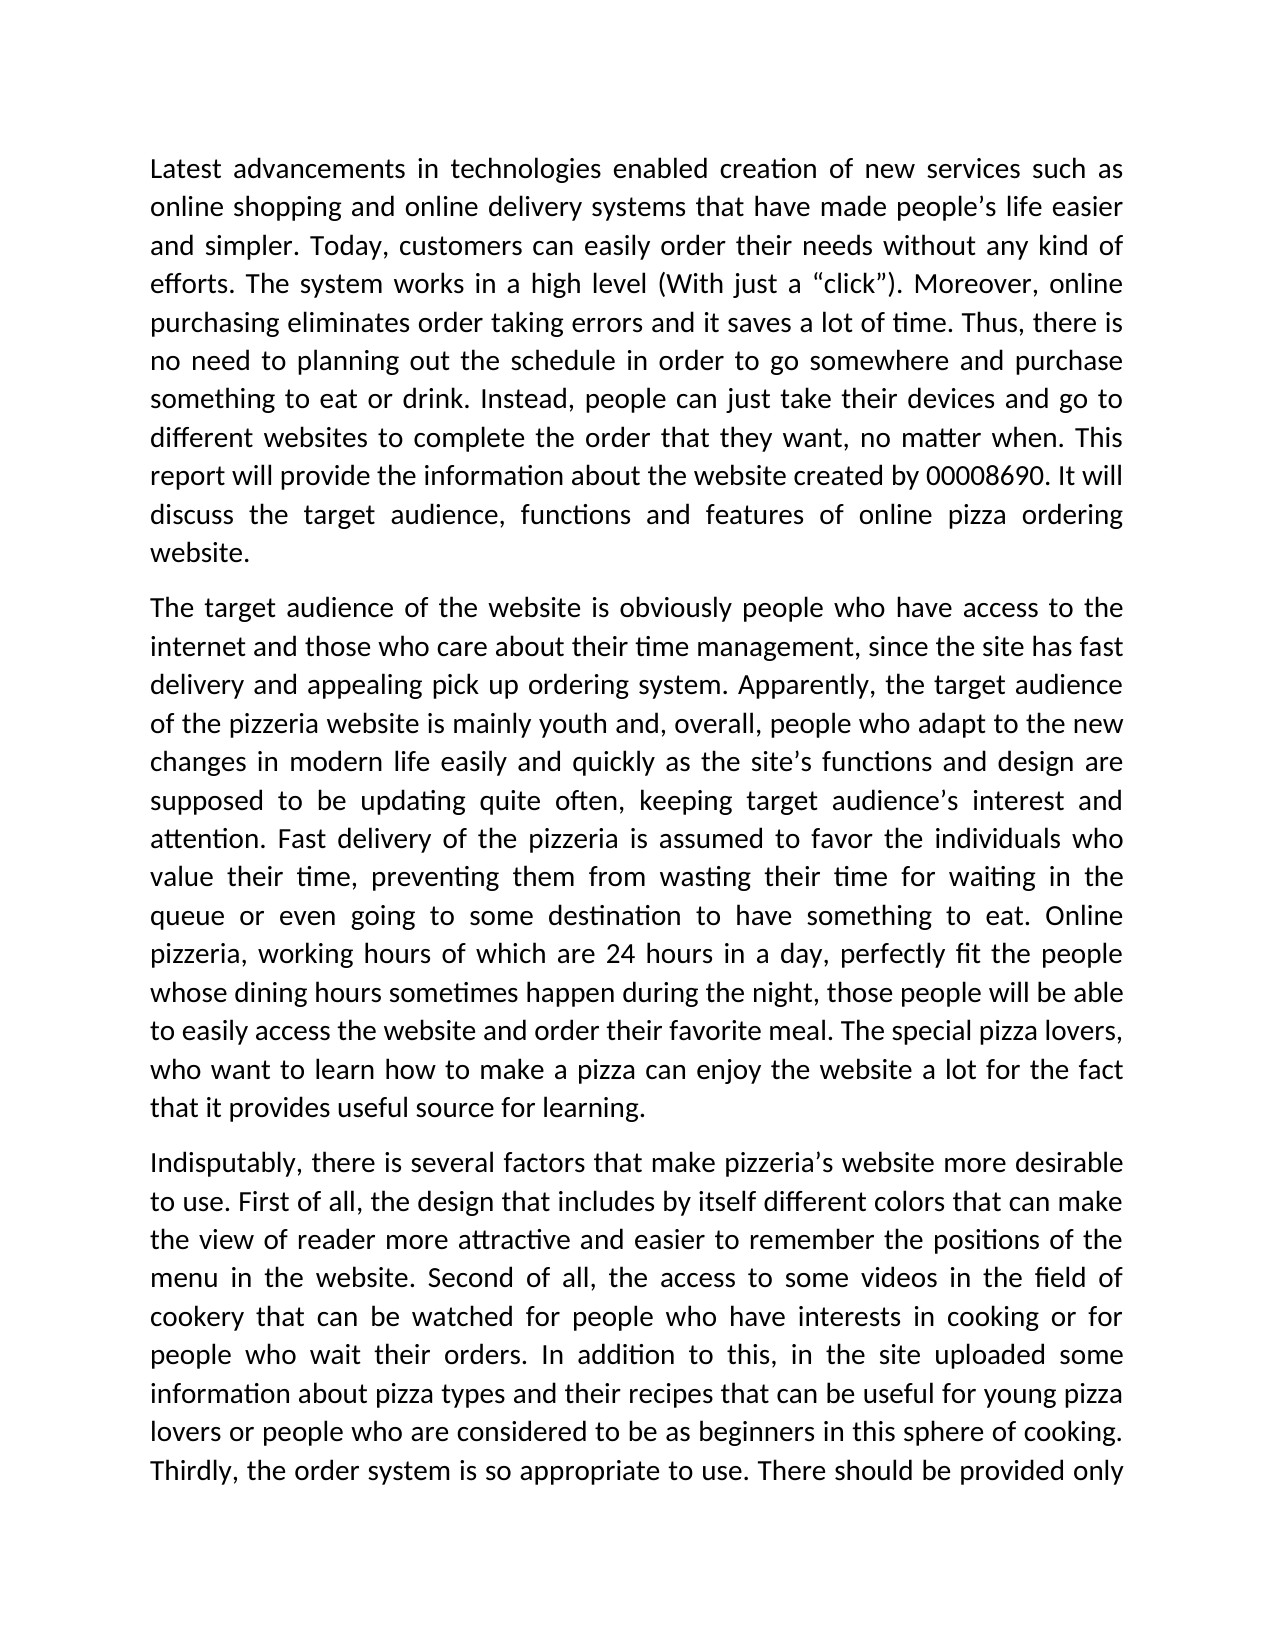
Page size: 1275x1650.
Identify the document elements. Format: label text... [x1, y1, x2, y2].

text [150, 1144, 1125, 1487]
text Latest advancements in technologies enabled creation of new services such as online shopping and online delivery systems that have made people’s life easier and simpler. Today, customers can easily order their needs without any kind of efforts. The system works in a high level (With just a “click”). Moreover, online purchasing eliminates order taking errors and it saves a lot of time. Thus, there is no need to planning out the schedule in order to go somewhere and purchase something to eat or drink. Instead, people can just take their devices and go to different websites to complete the order that they want, no matter when. This report will provide the information about the website created by 00008690. It will discuss the target audience, functions and features of online pizza ordering website. [150, 150, 1125, 570]
text The target audience of the website is obviously people who have access to the internet and those who care about their time management, since the site has fast delivery and appealing pick up ordering system. Apparently, the target audience of the pizzeria website is mainly youth and, overall, people who adapt to the new changes in modern life easily and quickly as the site’s functions and design are supposed to be updating quite often, keeping target audience’s interest and attention. Fast delivery of the pizzeria is assumed to favor the individuals who value their time, preventing them from wasting their time for waiting in the queue or even going to some destination to have something to eat. Online pizzeria, working hours of which are 24 hours in a day, perfectly fit the people whose dining hours sometimes happen during the night, those people will be able to easily access the website and order their favorite meal. The special pizza lovers, who want to learn how to make a pizza can enjoy the website a lot for the fact that it provides useful source for learning. [150, 589, 1125, 1125]
